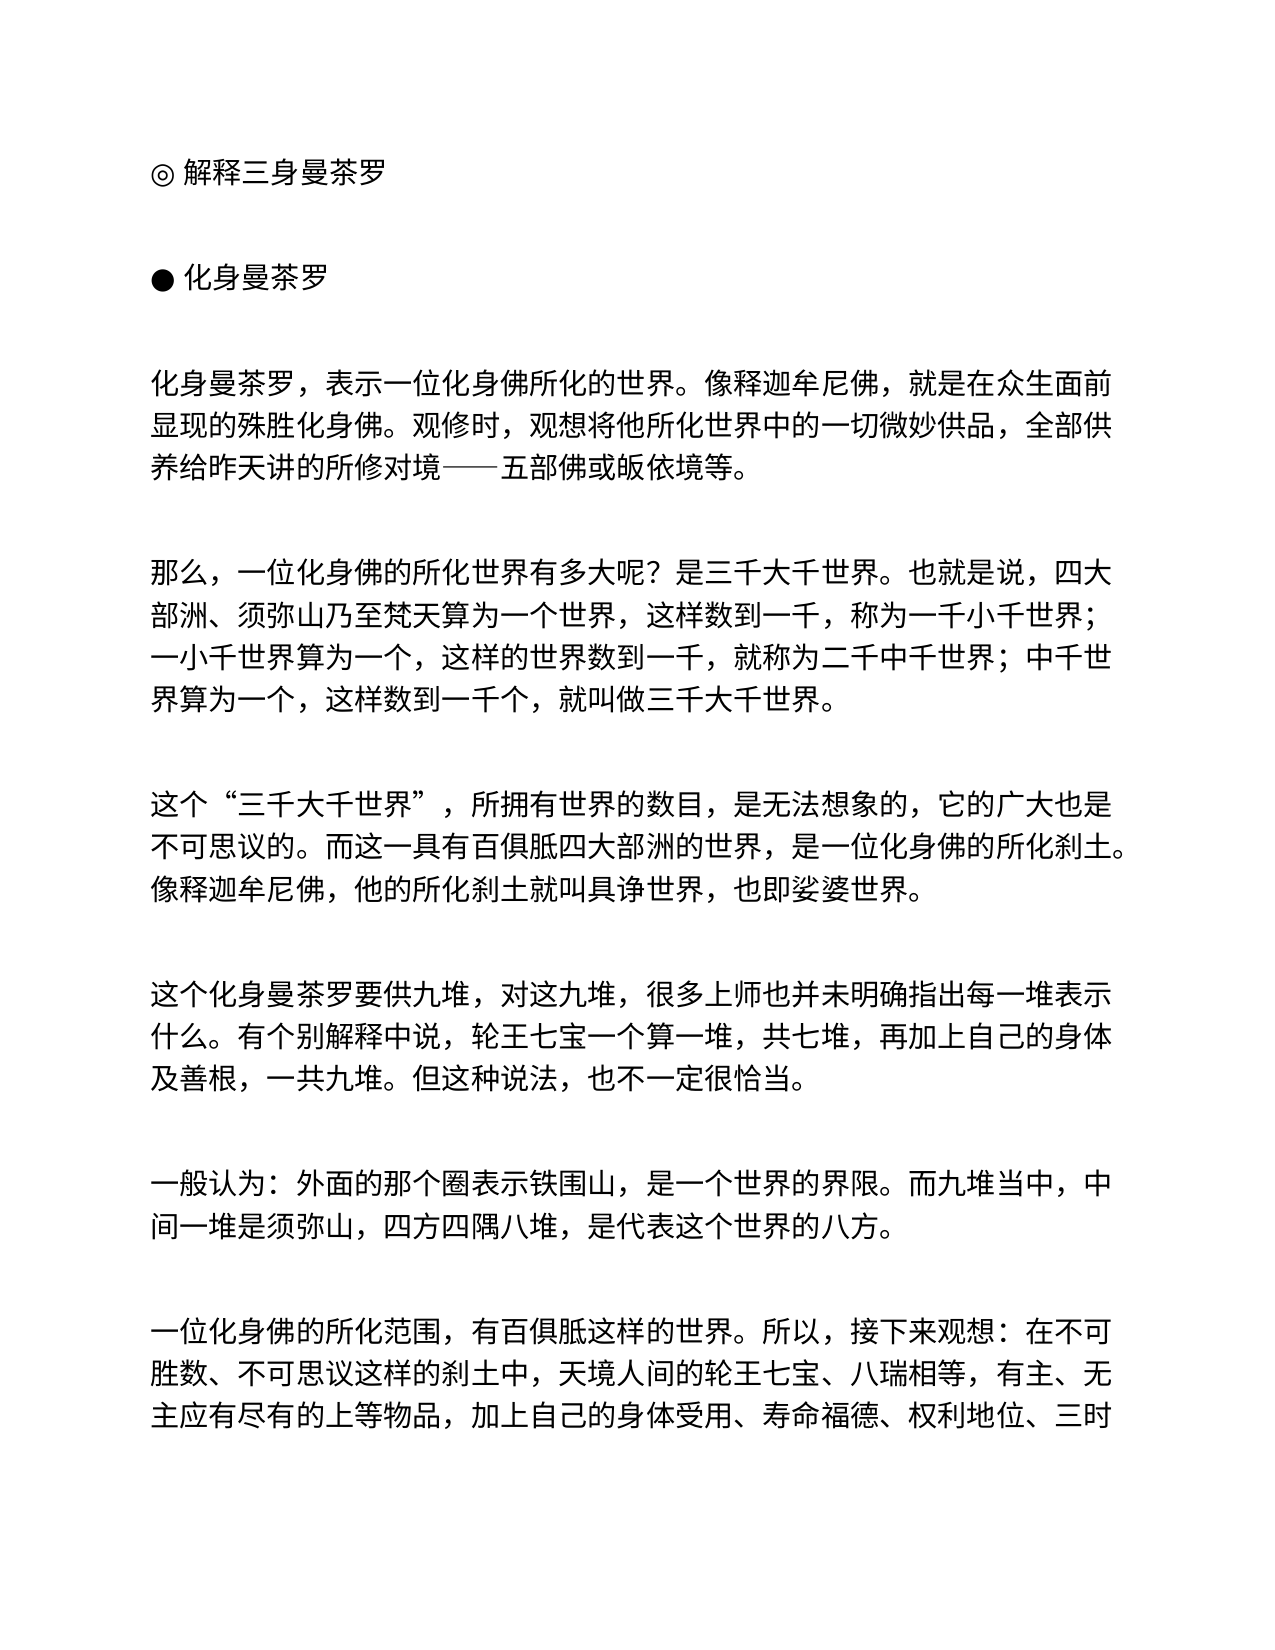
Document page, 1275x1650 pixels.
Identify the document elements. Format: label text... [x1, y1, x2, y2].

text 化身曼茶罗，表示一位化身佛所化的世界。像释迦牟尼佛，就是在众生面前显现的殊胜化身佛。观修时，观想将他所化世界中的一切微妙供品，全部供养给昨天讲的所修对境——五部佛或皈依境等。 [150, 360, 1125, 487]
text 这个化身曼茶罗要供九堆，对这九堆，很多上师也并未明确指出每一堆表示什么。有个别解释中说，轮王七宝一个算一堆，共七堆，再加上自己的身体及善根，一共九堆。但这种说法，也不一定很恰当。 [150, 971, 1125, 1098]
text ● 化身曼茶罗 [150, 255, 1125, 297]
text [150, 1308, 1125, 1435]
text 这个“三千大千世界”，所拥有世界的数目，是无法想象的，它的广大也是不可思议的。而这一具有百俱胝四大部洲的世界，是一位化身佛的所化刹土。像释迦牟尼佛，他的所化刹土就叫具诤世界，也即娑婆世界。 [150, 782, 1125, 908]
text ◎ 解释三身曼茶罗 [150, 150, 1125, 192]
text 那么，一位化身佛的所化世界有多大呢？是三千大千世界。也就是说，四大部洲、须弥山乃至梵天算为一个世界，这样数到一千，称为一千小千世界；一小千世界算为一个，这样的世界数到一千，就称为二千中千世界；中千世界算为一个，这样数到一千个，就叫做三千大千世界。 [150, 550, 1125, 719]
text 一般认为：外面的那个圈表示铁围山，是一个世界的界限。而九堆当中，中间一堆是须弥山，四方四隅八堆，是代表这个世界的八方。 [150, 1161, 1125, 1245]
